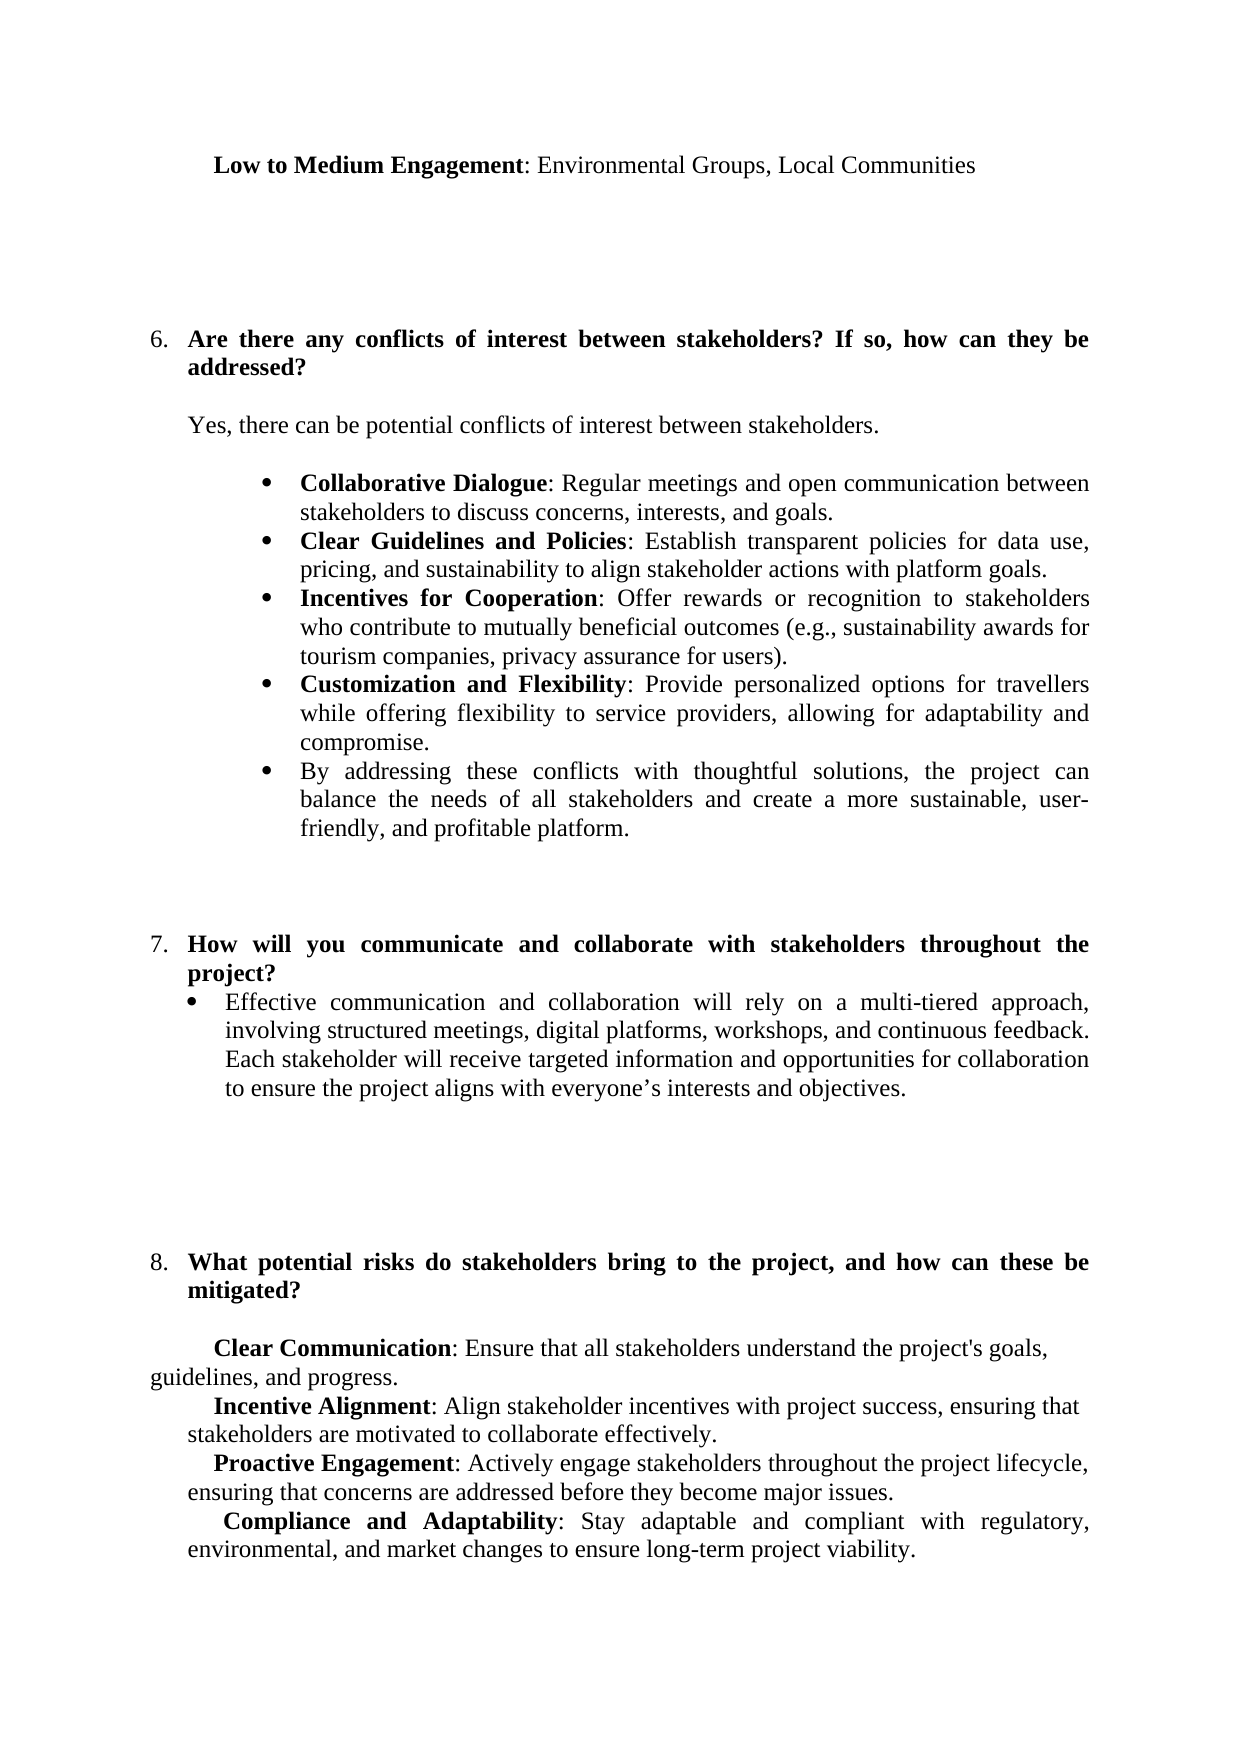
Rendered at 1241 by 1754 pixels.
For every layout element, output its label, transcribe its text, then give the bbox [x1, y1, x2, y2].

list  Incentive Alignment: Align stakeholder incentives with project success, ensuring that stakeholders are motivated to collaborate effectively. [187, 1391, 1090, 1448]
list  Proactive Engagement: Actively engage stakeholders throughout the project lifecycle, ensuring that concerns are addressed before they become major issues. [187, 1448, 1090, 1506]
list Customization and Flexibility: Provide personalized options for travellers while offering flexibility to service providers, allowing for adaptability and compromise. [262, 669, 1090, 756]
list By addressing these conflicts with thoughtful solutions, the project can balance the needs of all stakeholders and create a more sustainable, user-friendly, and profitable platform. [262, 756, 1090, 842]
list Collaborative Dialogue: Regular meetings and open communication between stakeholders to discuss concerns, interests, and goals. [262, 468, 1090, 526]
text Yes, there can be potential conflicts of interest between stakeholders. [187, 410, 1090, 439]
list Effective communication and collaboration will rely on a multi-tiered approach, involving structured meetings, digital platforms, workshops, and continuous feedback. Each stakeholder will receive targeted information and opportunities for collaboration to ensure the project aligns with everyone’s interests and objectives. [187, 987, 1090, 1102]
list  Compliance and Adaptability: Stay adaptable and compliant with regulatory, environmental, and market changes to ensure long-term project viability. [187, 1506, 1090, 1563]
list Incentives for Cooperation: Offer rewards or recognition to stakeholders who contribute to mutually beneficial outcomes (e.g., sustainability awards for tourism companies, privacy assurance for users). [262, 583, 1090, 669]
list  Low to Medium Engagement: Environmental Groups, Local Communities [187, 150, 1090, 179]
list Are there any conflicts of interest between stakeholders? If so, how can they be addressed? [150, 324, 1090, 381]
list Clear Guidelines and Policies: Establish transparent policies for data use, pricing, and sustainability to align stakeholder actions with platform goals. [262, 526, 1090, 583]
text  Clear Communication: Ensure that all stakeholders understand the project's goals, guidelines, and progress. [150, 1333, 1090, 1391]
list What potential risks do stakeholders bring to the project, and how can these be mitigated? [150, 1247, 1090, 1304]
list How will you communicate and collaborate with stakeholders throughout the project? [150, 929, 1090, 987]
